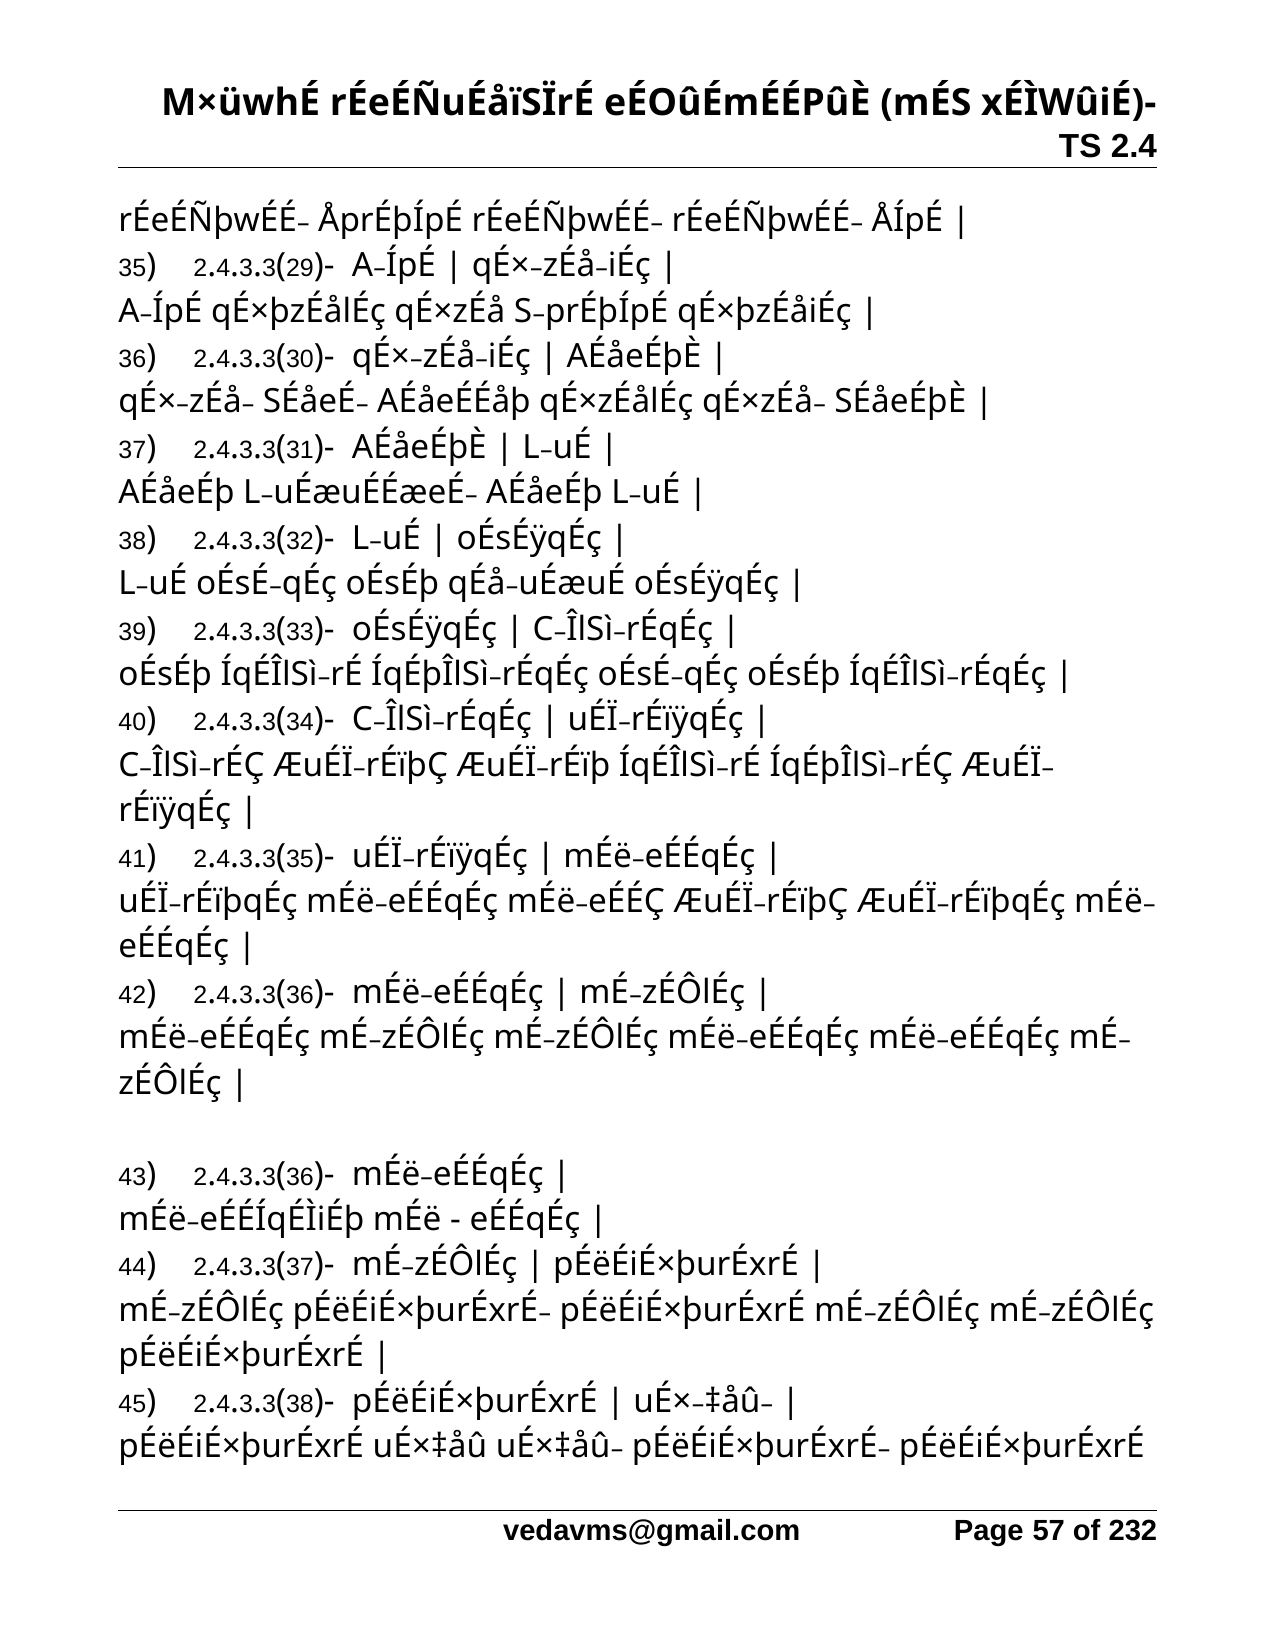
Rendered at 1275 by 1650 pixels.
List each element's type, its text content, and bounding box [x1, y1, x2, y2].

text 45) 2.4.3.3(38)- pÉëÉiÉ×þurÉxrÉ | uÉ×–‡åû– | [118, 1376, 1157, 1422]
text qÉ×–zÉå– SÉåeÉ– AÉåeÉÉåþ qÉ×zÉålÉç qÉ×zÉå– SÉåeÉþÈ | [118, 377, 1157, 423]
text 39) 2.4.3.3(33)- oÉsÉÿqÉç | C–ÎlSì–rÉqÉç | [118, 604, 1157, 650]
text mÉë–eÉÉqÉç mÉ–zÉÔlÉç mÉ–zÉÔlÉç mÉë–eÉÉqÉç mÉë–eÉÉqÉç mÉ–zÉÔlÉç | [118, 1013, 1157, 1104]
text 42) 2.4.3.3(36)- mÉë–eÉÉqÉç | mÉ–zÉÔlÉç | [118, 968, 1157, 1013]
text 38) 2.4.3.3(32)- L–uÉ | oÉsÉÿqÉç | [118, 513, 1157, 559]
text C–ÎlSì–rÉÇ ÆuÉÏ–rÉïþÇ ÆuÉÏ–rÉïþ ÍqÉÎlSì–rÉ ÍqÉþÎlSì–rÉÇ ÆuÉÏ–rÉïÿqÉç | [118, 741, 1157, 831]
text 36) 2.4.3.3(30)- qÉ×–zÉå–iÉç | AÉåeÉþÈ | [118, 332, 1157, 377]
text 40) 2.4.3.3(34)- C–ÎlSì–rÉqÉç | uÉÏ–rÉïÿqÉç | [118, 695, 1157, 741]
text oÉsÉþ ÍqÉÎlSì–rÉ ÍqÉþÎlSì–rÉqÉç oÉsÉ–qÉç oÉsÉþ ÍqÉÎlSì–rÉqÉç | [118, 650, 1157, 695]
text uÉÏ–rÉïþqÉç mÉë–eÉÉqÉç mÉë–eÉÉÇ ÆuÉÏ–rÉïþÇ ÆuÉÏ–rÉïþqÉç mÉë–eÉÉqÉç | [118, 877, 1157, 968]
text 44) 2.4.3.3(37)- mÉ–zÉÔlÉç | pÉëÉiÉ×þurÉxrÉ | [118, 1240, 1157, 1286]
text 43) 2.4.3.3(36)- mÉë–eÉÉqÉç | [118, 1149, 1157, 1195]
text 35) 2.4.3.3(29)- A–ÍpÉ | qÉ×–zÉå–iÉç | [118, 241, 1157, 286]
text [118, 1422, 1157, 1467]
text mÉ–zÉÔlÉç pÉëÉiÉ×þurÉxrÉ– pÉëÉiÉ×þurÉxrÉ mÉ–zÉÔlÉç mÉ–zÉÔlÉç pÉëÉiÉ×þurÉxrÉ | [118, 1286, 1157, 1376]
text 37) 2.4.3.3(31)- AÉåeÉþÈ | L–uÉ | [118, 423, 1157, 468]
text L–uÉ oÉsÉ–qÉç oÉsÉþ qÉå–uÉæuÉ oÉsÉÿqÉç | [118, 559, 1157, 604]
text mÉë–eÉÉÍqÉÌiÉþ mÉë - eÉÉqÉç | [118, 1195, 1157, 1240]
text rÉeÉÑþwÉÉ– ÅprÉþÍpÉ rÉeÉÑþwÉÉ– rÉeÉÑþwÉÉ– ÅÍpÉ | [118, 196, 1157, 241]
text A–ÍpÉ qÉ×þzÉålÉç qÉ×zÉå S–prÉþÍpÉ qÉ×þzÉåiÉç | [118, 286, 1157, 332]
text 41) 2.4.3.3(35)- uÉÏ–rÉïÿqÉç | mÉë–eÉÉqÉç | [118, 831, 1157, 877]
text AÉåeÉþ L–uÉæuÉÉæeÉ– AÉåeÉþ L–uÉ | [118, 468, 1157, 513]
